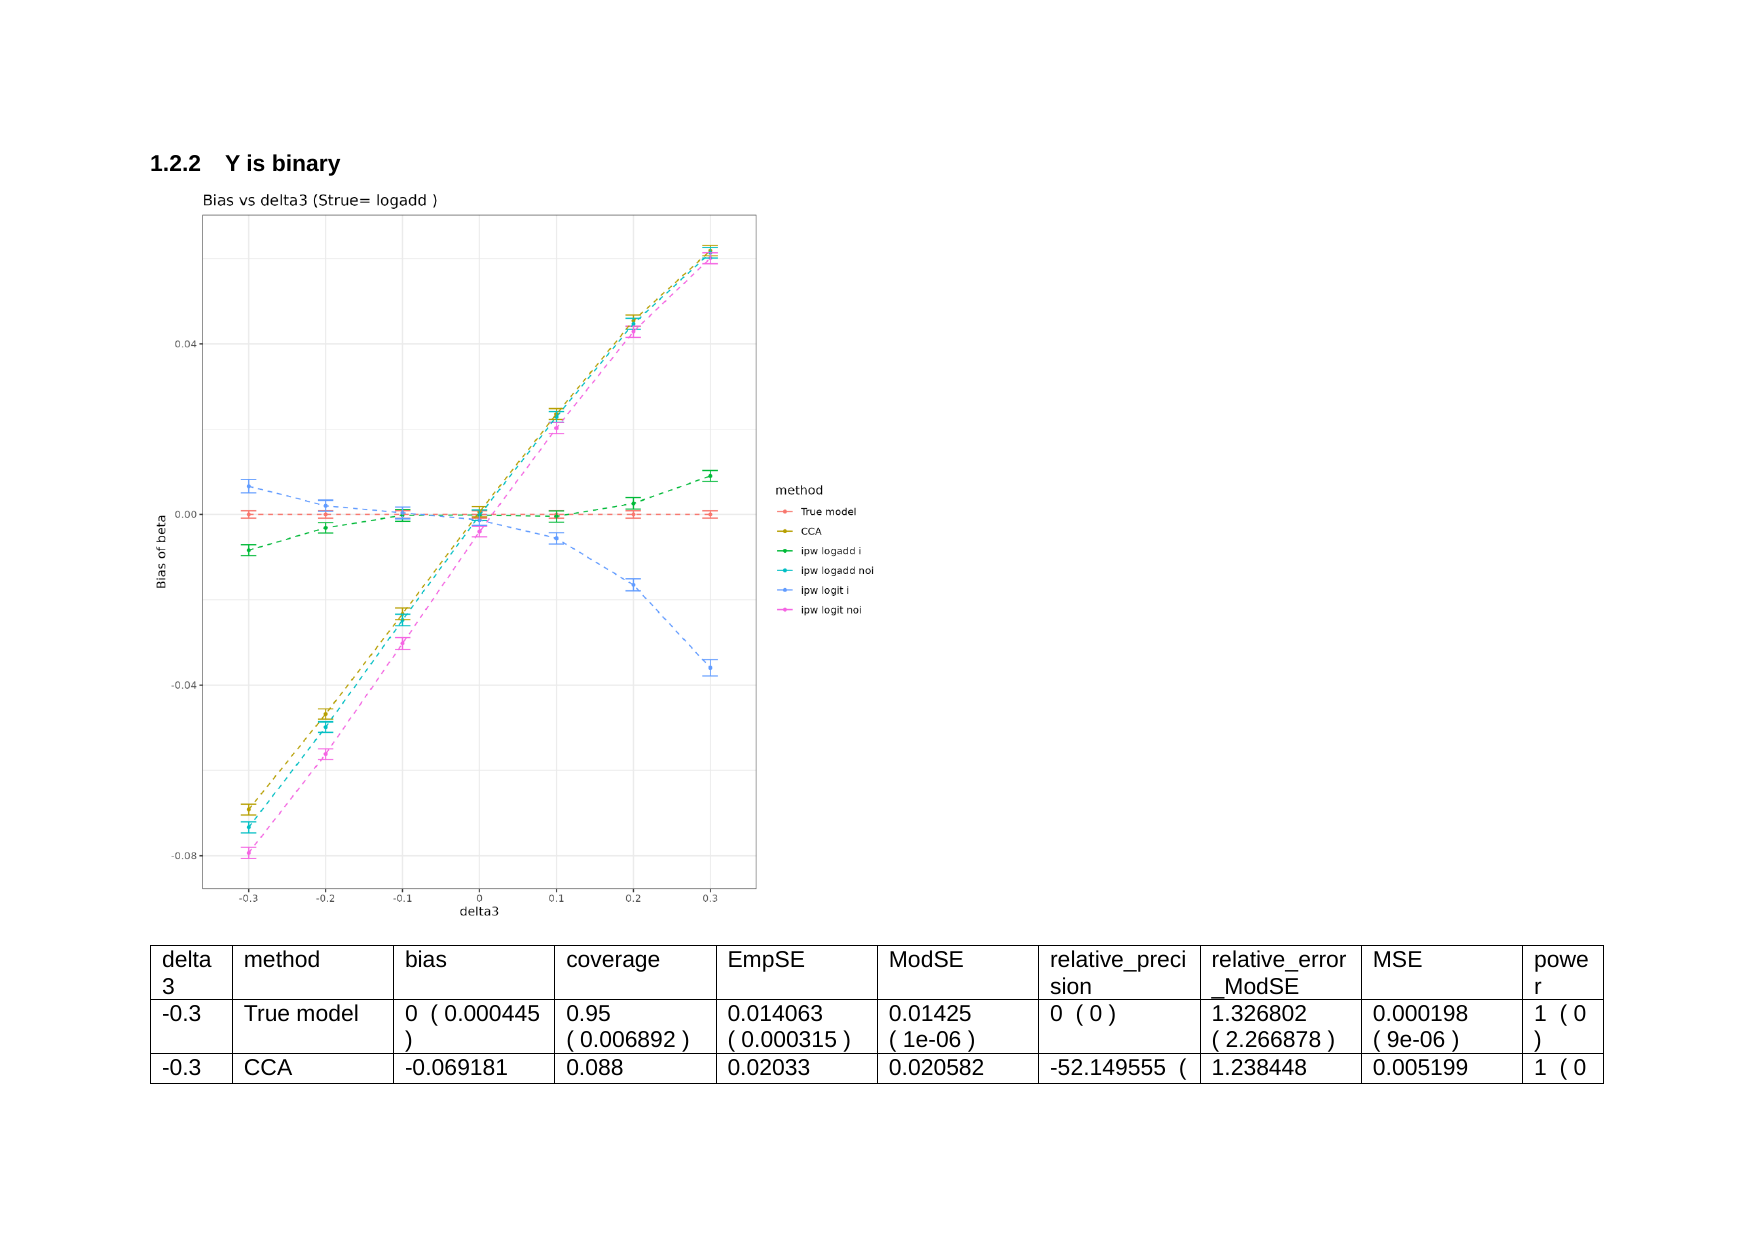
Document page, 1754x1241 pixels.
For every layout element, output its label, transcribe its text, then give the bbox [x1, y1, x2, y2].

table_header relative_error_ModSE [1201, 946, 1361, 999]
table_cell 0 ( 0 ) [1039, 1000, 1200, 1053]
table_cell 1.326802 ( 2.266878 ) [1201, 1000, 1361, 1053]
table_cell 0.014063 ( 0.000315 ) [717, 1000, 877, 1053]
table_cell 0.020582 ( 2e-06 ) [878, 1054, 1038, 1083]
table_header coverage [555, 946, 716, 999]
table_cell 0.000198 ( 9e-06 ) [1362, 1000, 1522, 1053]
table_cell -52.149555 ( 2.09845 ) [1039, 1054, 1200, 1083]
table_header MSE [1362, 946, 1522, 999]
table_cell True model [233, 1000, 393, 1053]
table_cell 0 ( 0.000445 ) [394, 1000, 554, 1053]
table_header relative_precision [1039, 946, 1200, 999]
subtitle Y is binary [150, 150, 1604, 176]
table_cell 0.005199 ( 9.1e-05 ) [1362, 1054, 1522, 1083]
table_header bias [394, 946, 554, 999]
table_cell 1 ( 0 ) [1523, 1054, 1603, 1083]
table_header EmpSE [717, 946, 877, 999]
table_cell -0.069181 ( 0.000643 ) [394, 1054, 554, 1083]
table_header ModSE [878, 946, 1038, 999]
table_cell 1.238448 ( 2.26492 ) [1201, 1054, 1361, 1083]
table_cell 0.02033 ( 0.000455 ) [717, 1054, 877, 1083]
table_header delta3 [151, 946, 232, 999]
table_header method [233, 946, 393, 999]
table_cell 0.01425 ( 1e-06 ) [878, 1000, 1038, 1053]
table_cell 1 ( 0 ) [1523, 1000, 1603, 1053]
table_cell 0.95 ( 0.006892 ) [555, 1000, 716, 1053]
table_header power [1523, 946, 1603, 999]
table_cell -0.3 [151, 1000, 232, 1053]
picture [150, 188, 886, 924]
table_cell 0.088 ( 0.008959 ) [555, 1054, 716, 1083]
table_cell CCA [233, 1054, 393, 1083]
table_cell -0.3 [151, 1054, 232, 1083]
